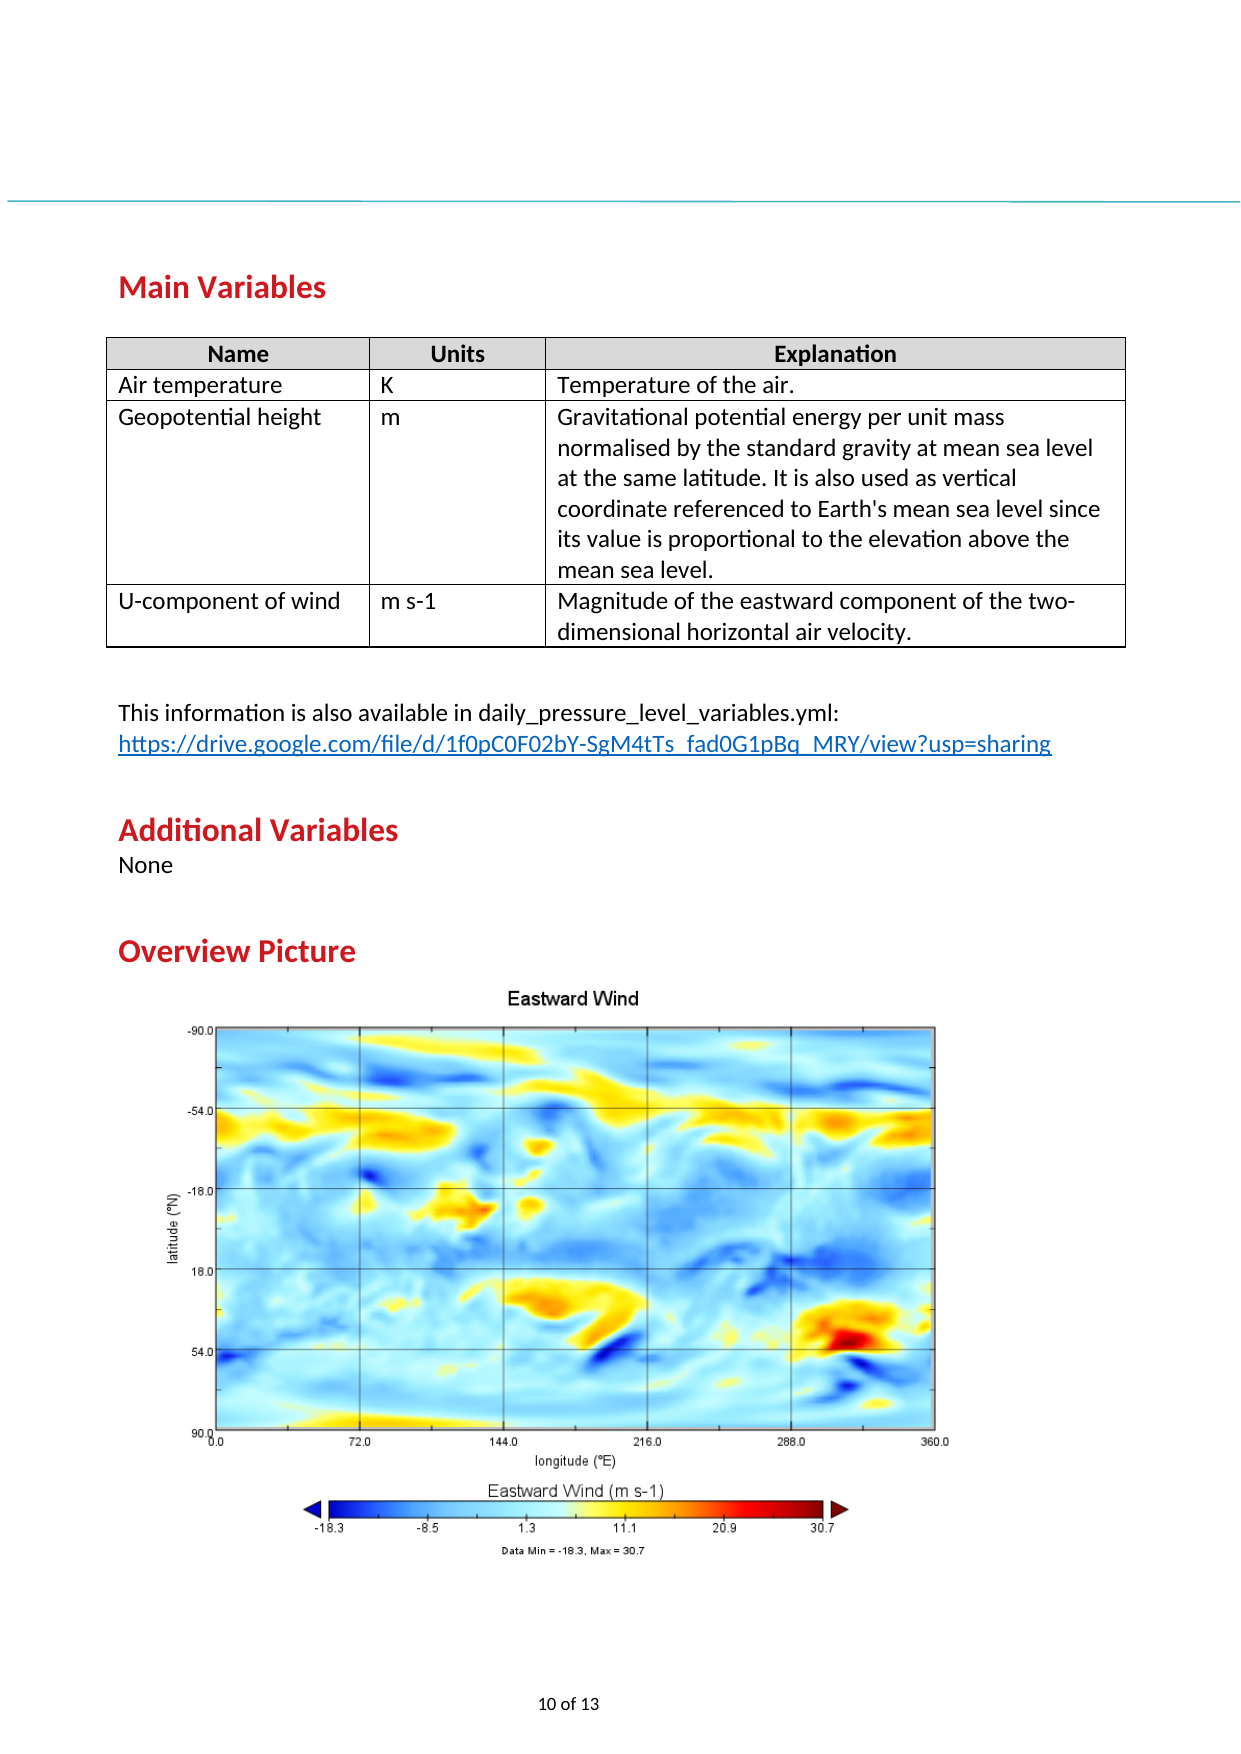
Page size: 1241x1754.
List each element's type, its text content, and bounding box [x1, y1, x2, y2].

subtitle Main Variables [118, 266, 1138, 307]
table_header Name [107, 338, 369, 369]
table_cell K [370, 370, 545, 400]
table_header Units [370, 338, 545, 369]
table_cell Geopotential height [107, 401, 369, 584]
subtitle Overview Picture [118, 930, 1138, 971]
table_cell Temperature of the air. [546, 370, 1125, 400]
table_cell U-component of wind [107, 585, 369, 646]
table_cell m [370, 401, 545, 584]
table_cell Air temperature [107, 370, 369, 400]
table_cell m s-1 [370, 585, 545, 646]
picture [118, 970, 1035, 1571]
subtitle Additional Variables [118, 808, 1138, 849]
table_header Explanation [546, 338, 1125, 369]
table_cell Magnitude of the eastward component of the two-dimensional horizontal air velocity. [546, 585, 1125, 646]
subtitle This information is also available in daily_pressure_level_variables.yml: https://drive.google.com/file/d/1f0pC0F02bY-SgM4tTs_fad0G1pBq_MRY/view?usp=sharing [118, 697, 1138, 758]
text None [118, 849, 1138, 880]
table_cell Gravitational potential energy per unit mass normalised by the standard gravity at mean sea level at the same latitude. It is also used as vertical coordinate referenced to Earth's mean sea level since its value is proportional to the elevation above the mean sea level. [546, 401, 1125, 584]
